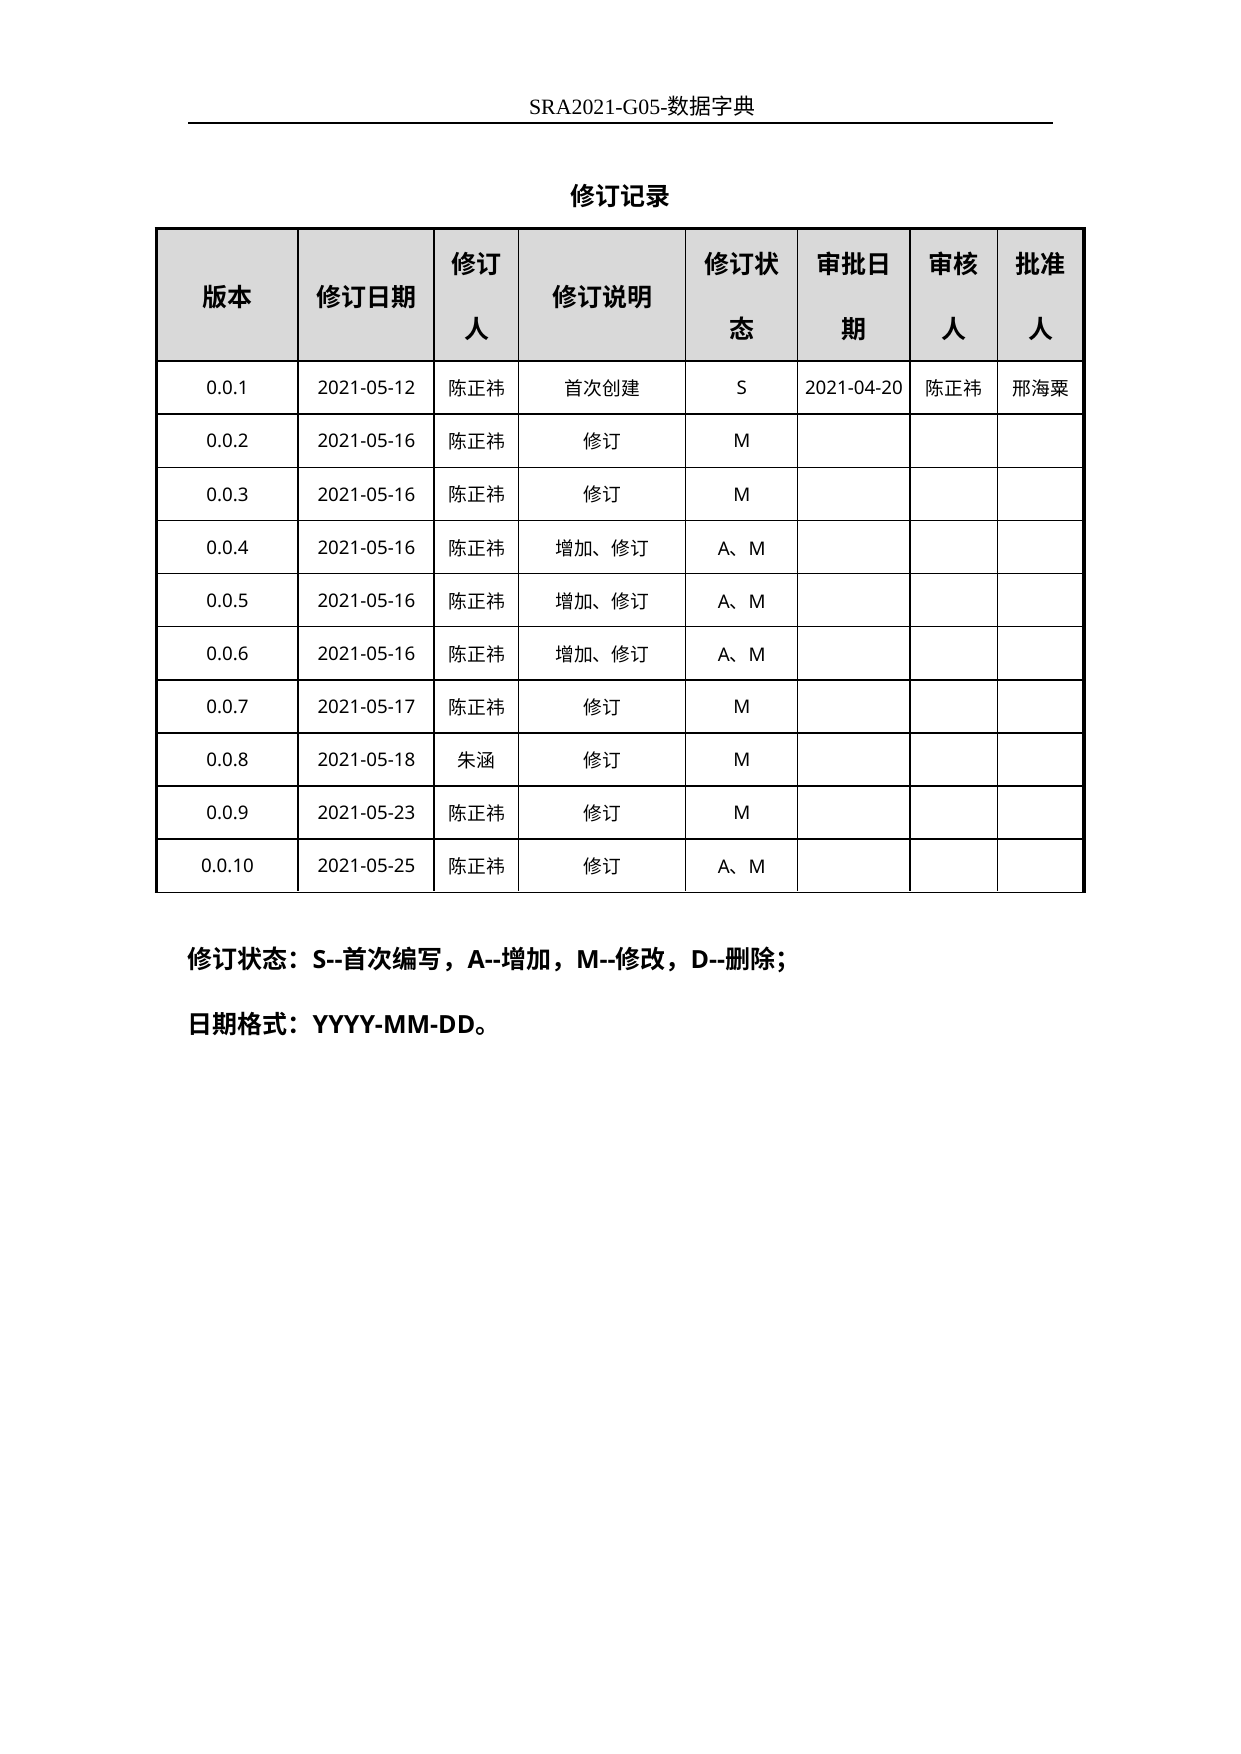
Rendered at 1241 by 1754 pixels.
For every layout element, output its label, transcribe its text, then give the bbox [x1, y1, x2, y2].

table_cell [911, 415, 997, 466]
table_cell A、M [686, 574, 797, 626]
table_cell [911, 468, 997, 519]
table_cell 0.0.7 [158, 681, 297, 732]
table_cell 陈正祎 [435, 468, 518, 519]
table_cell 朱涵 [435, 734, 518, 785]
table_cell S [686, 362, 797, 413]
table_header 批准人 [998, 230, 1082, 360]
table_cell 陈正祎 [435, 521, 518, 573]
table_header 修订人 [435, 230, 518, 360]
table_cell A、M [686, 840, 797, 891]
table_cell 0.0.1 [158, 362, 297, 413]
table_header 修订说明 [519, 230, 685, 360]
table_cell M [686, 415, 797, 466]
table_cell [798, 840, 909, 891]
table_cell 陈正祎 [435, 627, 518, 679]
table_cell 2021-05-16 [299, 574, 433, 626]
table_cell [998, 840, 1082, 891]
table_cell [911, 574, 997, 626]
table_cell [798, 521, 909, 573]
table_cell 修订 [519, 468, 685, 519]
table_cell A、M [686, 627, 797, 679]
text 修订状态：S--首次编写，A--增加，M--修改，D--删除； [187, 925, 1053, 990]
table_cell M [686, 681, 797, 732]
table_cell [998, 574, 1082, 626]
table_cell 修订 [519, 840, 685, 891]
table_cell 2021-05-16 [299, 521, 433, 573]
table_cell [911, 734, 997, 785]
table_cell [998, 681, 1082, 732]
text 日期格式：YYYY-MM-DD。 [187, 990, 1053, 1055]
table_cell 陈正祎 [435, 787, 518, 838]
table_cell [798, 627, 909, 679]
table_cell 0.0.2 [158, 415, 297, 466]
table_header 版本 [158, 230, 297, 360]
table_cell [998, 468, 1082, 519]
table_cell [998, 627, 1082, 679]
table_cell [798, 415, 909, 466]
table_header 审批日期 [798, 230, 909, 360]
table_cell 修订 [519, 734, 685, 785]
table_cell [998, 734, 1082, 785]
table_header 修订状态 [686, 230, 797, 360]
table_cell M [686, 787, 797, 838]
table_cell [798, 787, 909, 838]
table_cell 2021-05-16 [299, 415, 433, 466]
table_cell 修订 [519, 415, 685, 466]
table_cell 陈正祎 [435, 840, 518, 891]
table_cell 陈正祎 [435, 574, 518, 626]
table_cell [911, 787, 997, 838]
table_cell 0.0.3 [158, 468, 297, 519]
table_cell [798, 574, 909, 626]
table_cell [798, 734, 909, 785]
table_cell 陈正祎 [435, 362, 518, 413]
table_cell 0.0.5 [158, 574, 297, 626]
table_cell [911, 521, 997, 573]
table_cell 2021-05-16 [299, 627, 433, 679]
table_cell 陈正祎 [911, 362, 997, 413]
table_cell [998, 521, 1082, 573]
table_cell 修订 [519, 681, 685, 732]
table_header 审核人 [911, 230, 997, 360]
table_cell [911, 681, 997, 732]
table_cell 0.0.6 [158, 627, 297, 679]
table_cell 2021-05-12 [299, 362, 433, 413]
table_cell 2021-05-16 [299, 468, 433, 519]
table_cell 0.0.10 [158, 840, 297, 891]
table_cell 陈正祎 [435, 681, 518, 732]
table_cell [998, 415, 1082, 466]
table_cell 0.0.8 [158, 734, 297, 785]
table_cell 2021-05-25 [299, 840, 433, 891]
table_cell 2021-04-20 [798, 362, 909, 413]
table_cell 增加、修订 [519, 574, 685, 626]
table_cell 0.0.9 [158, 787, 297, 838]
table_cell [798, 681, 909, 732]
table_cell 修订 [519, 787, 685, 838]
table_cell 首次创建 [519, 362, 685, 413]
table_cell M [686, 468, 797, 519]
table_cell 增加、修订 [519, 627, 685, 679]
table_cell 2021-05-23 [299, 787, 433, 838]
table_header 修订日期 [299, 230, 433, 360]
table_cell [798, 468, 909, 519]
table_cell [911, 627, 997, 679]
table_cell 0.0.4 [158, 521, 297, 573]
table_cell 2021-05-18 [299, 734, 433, 785]
table_cell 增加、修订 [519, 521, 685, 573]
table_cell 邢海粟 [998, 362, 1082, 413]
table_cell 陈正祎 [435, 415, 518, 466]
table_cell [911, 840, 997, 891]
table_cell [998, 787, 1082, 838]
table_cell M [686, 734, 797, 785]
table_cell A、M [686, 521, 797, 573]
table_cell 2021-05-17 [299, 681, 433, 732]
text 修订记录 [187, 162, 1053, 227]
